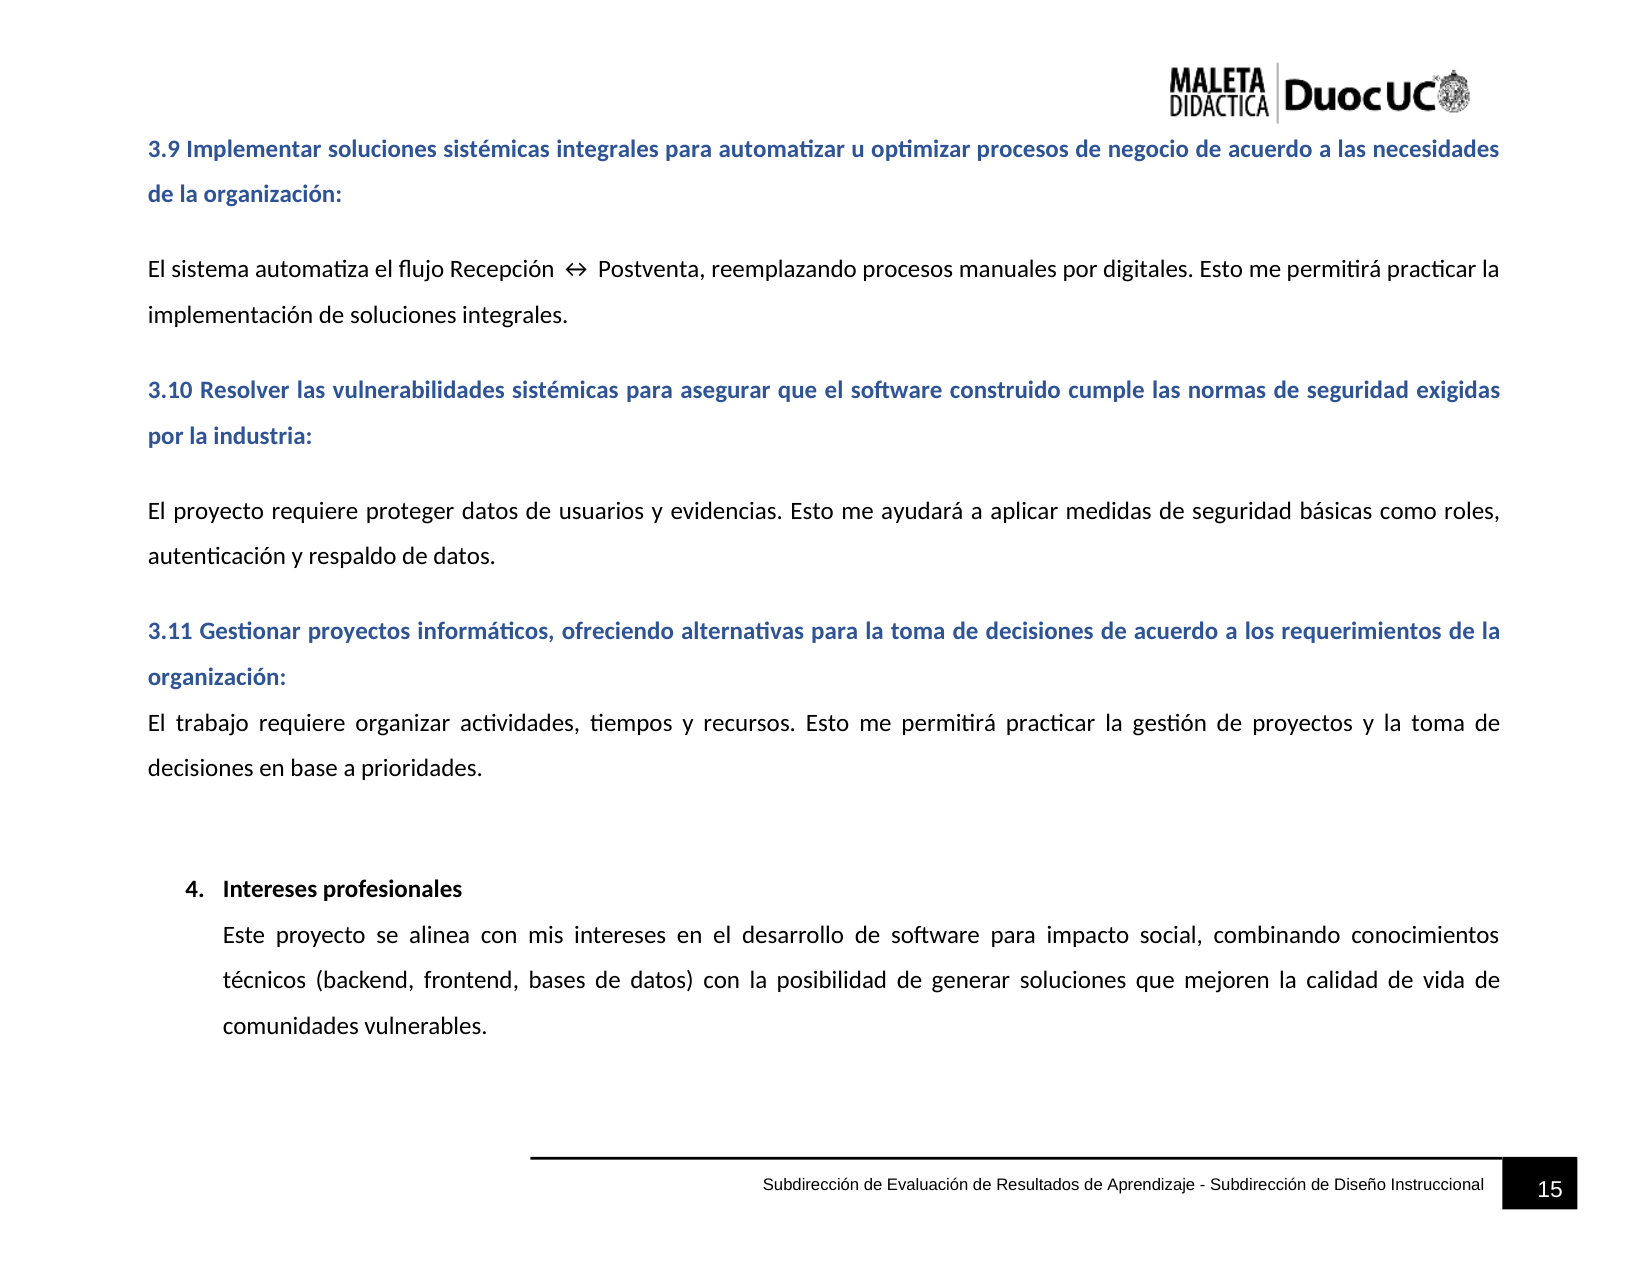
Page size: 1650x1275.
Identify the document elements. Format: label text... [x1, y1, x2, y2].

list Este proyecto se alinea con mis intereses en el desarrollo de software para impacto social, combinando conocimientos técnicos (backend, frontend, bases de datos) con la posibilidad de generar soluciones que mejoren la calidad de vida de comunidades vulnerables. [223, 919, 1502, 1041]
picture [1162, 54, 1478, 130]
text 3.10 Resolver las vulnerabilidades sistémicas para asegurar que el software construido cumple las normas de seguridad exigidas por la industria: [148, 374, 1502, 450]
text El proyecto requiere proteger datos de usuarios y evidencias. Esto me ayudará a aplicar medidas de seguridad básicas como roles, autenticación y respaldo de datos. [148, 495, 1502, 571]
text 3.11 Gestionar proyectos informáticos, ofreciendo alternativas para la toma de decisiones de acuerdo a los requerimientos de la organización: El trabajo requiere organizar actividades, tiempos y recursos. Esto me permitirá practicar la gestión de proyectos y la toma de decisiones en base a prioridades. [148, 615, 1502, 783]
list Intereses profesionales [185, 873, 1502, 904]
text El sistema automatiza el flujo Recepción ↔ Postventa, reemplazando procesos manuales por digitales. Esto me permitirá practicar la implementación de soluciones integrales. [148, 253, 1502, 330]
text 3.9 Implementar soluciones sistémicas integrales para automatizar u optimizar procesos de negocio de acuerdo a las necesidades de la organización: [148, 133, 1502, 209]
